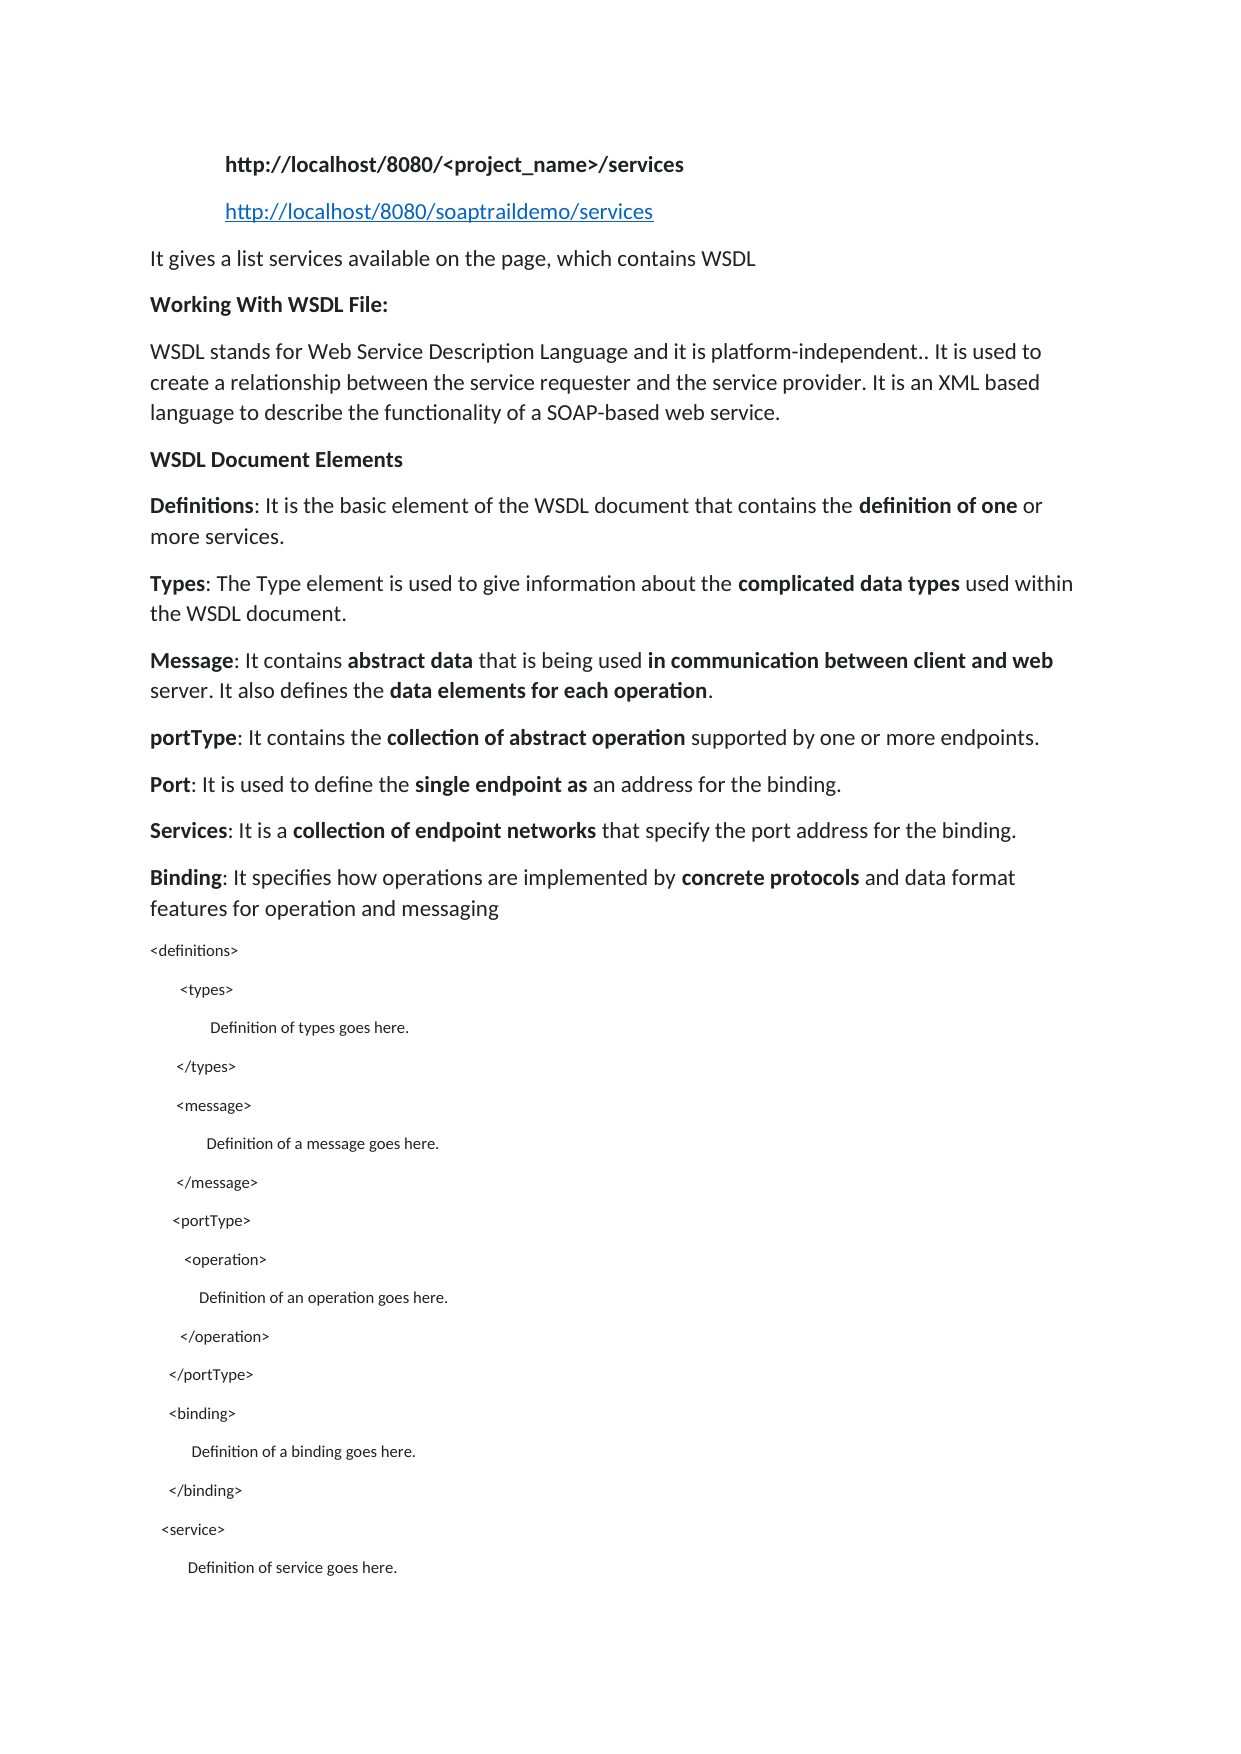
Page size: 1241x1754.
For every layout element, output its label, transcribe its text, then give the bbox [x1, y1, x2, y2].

text <types> [150, 979, 1090, 999]
text </binding> [150, 1480, 1090, 1501]
text Working With WSDL File: [150, 291, 1090, 319]
text Definition of a message goes here. [150, 1133, 1090, 1154]
text portType: It contains the collection of abstract operation supported by one or more endpoints. [150, 723, 1090, 751]
text WSDL Document Elements [150, 445, 1090, 473]
text <message> [150, 1095, 1090, 1115]
text </operation> [150, 1326, 1090, 1346]
text Services: It is a collection of endpoint networks that specify the port address for the binding. [150, 817, 1090, 845]
text Definition of a binding goes here. [150, 1442, 1090, 1462]
text Types: The Type element is used to give information about the complicated data types used within the WSDL document. [150, 569, 1090, 627]
text <binding> [150, 1403, 1090, 1423]
text WSDL stands for Web Service Description Language and it is platform-independent.. It is used to create a relationship between the service requester and the service provider. It is an XML based language to describe the functionality of a SOAP-based web service. [150, 337, 1090, 426]
text Definitions: It is the basic element of the WSDL document that contains the definition of one or more services. [150, 492, 1090, 550]
text Binding: It specifies how operations are implemented by concrete protocols and data format features for operation and messaging [150, 863, 1090, 922]
text It gives a list services available on the page, which contains WSDL [150, 244, 1090, 272]
text </types> [150, 1056, 1090, 1077]
text Message: It contains abstract data that is being used in communication between client and web server. It also defines the data elements for each operation. [150, 646, 1090, 704]
text <portType> [150, 1210, 1090, 1231]
text Definition of service goes here. [150, 1557, 1090, 1578]
text http://localhost/8080/<project_name>/services [150, 150, 1090, 178]
text http://localhost/8080/soaptraildemo/services [150, 197, 1090, 225]
text <service> [150, 1519, 1090, 1539]
text Definition of types goes here. [150, 1018, 1090, 1038]
text Definition of an operation goes here. [150, 1287, 1090, 1308]
text </portType> [150, 1364, 1090, 1385]
text <definitions> [150, 941, 1090, 961]
text Port: It is used to define the single endpoint as an address for the binding. [150, 770, 1090, 798]
text </message> [150, 1172, 1090, 1192]
text <operation> [150, 1249, 1090, 1269]
